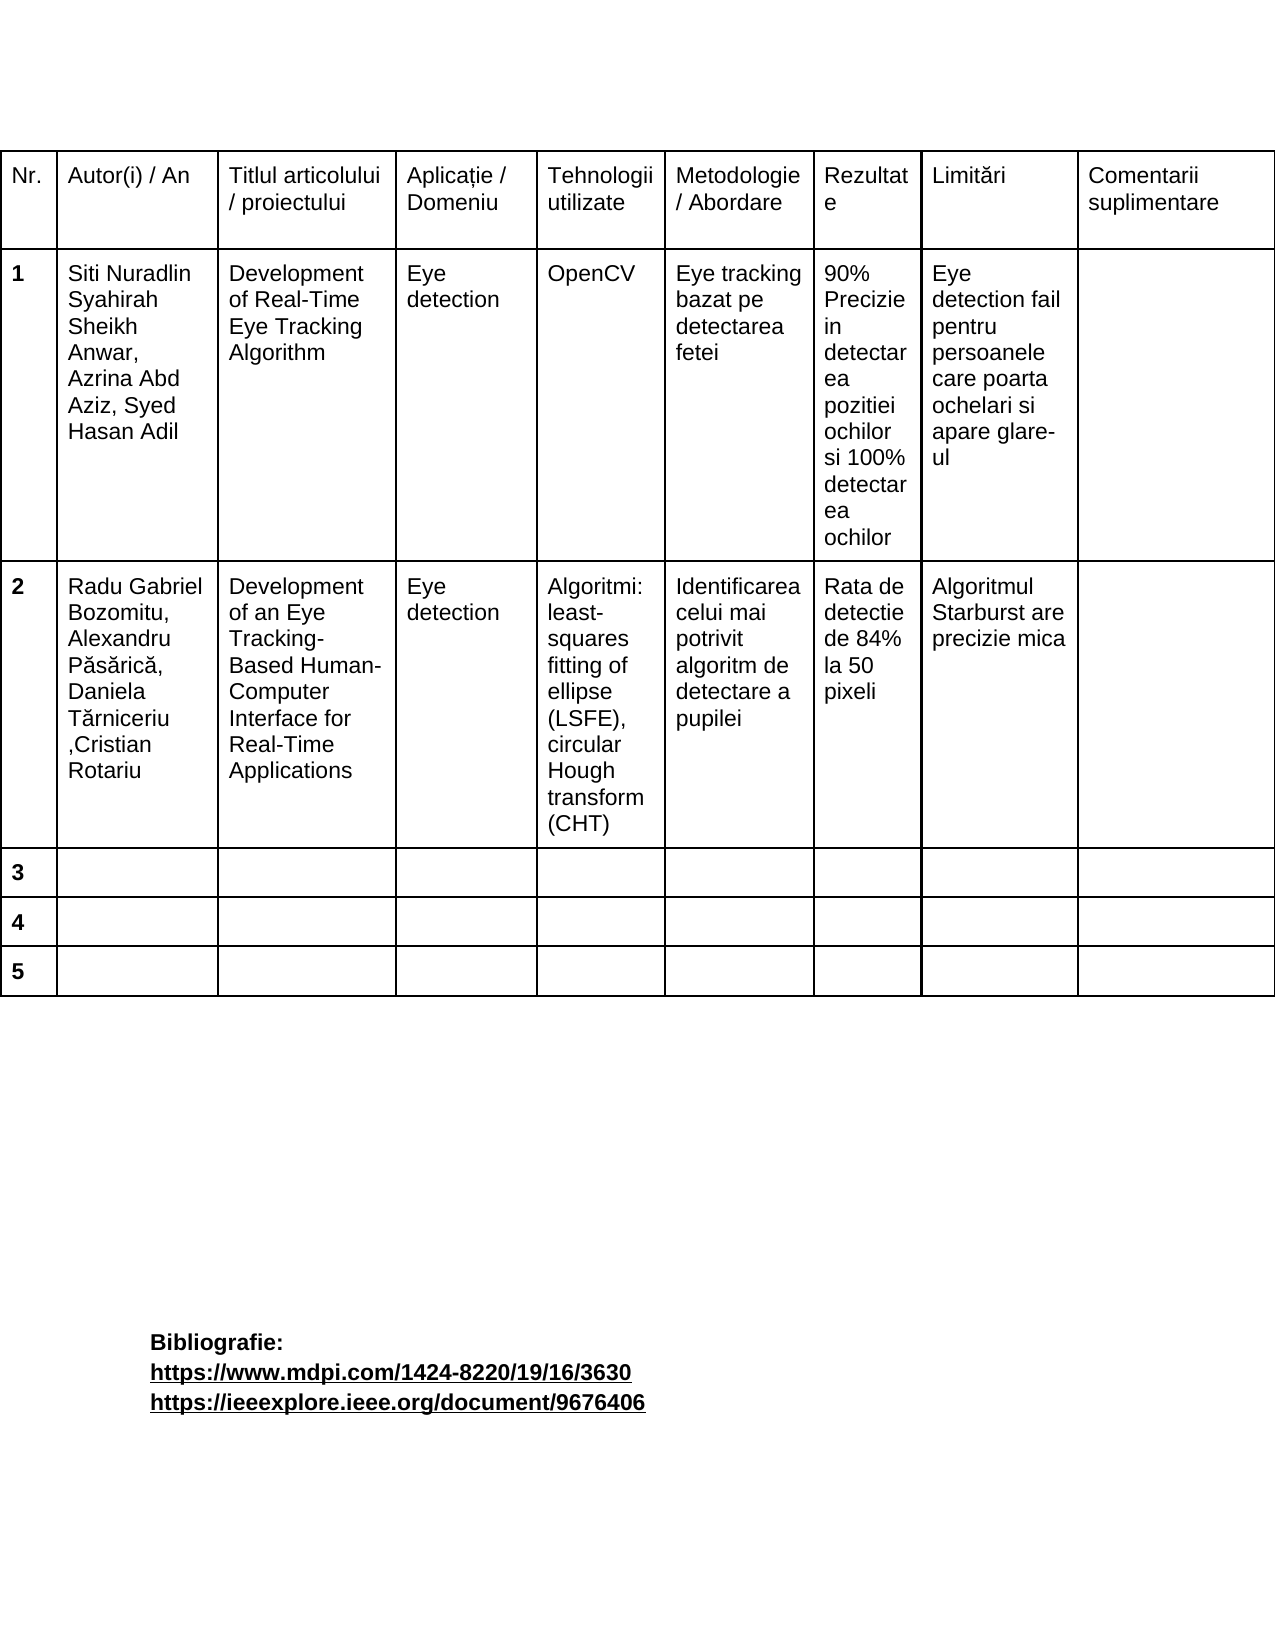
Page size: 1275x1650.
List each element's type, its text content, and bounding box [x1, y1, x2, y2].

table_cell [1079, 947, 1274, 994]
text https://ieeexplore.ieee.org/document/9676406 [150, 1389, 1125, 1416]
table_header Limitări [923, 152, 1077, 247]
table_cell [219, 898, 395, 945]
table_header Nr. [2, 152, 56, 247]
table_cell [538, 898, 664, 945]
table_cell OpenCV [538, 250, 664, 560]
table_cell Radu Gabriel Bozomitu, Alexandru Păsărică, Daniela Tărniceriu ,Cristian Rotariu [58, 562, 217, 847]
table_header Autor(i) / An [58, 152, 217, 247]
table_cell Rata de detectie de 84% la 50 pixeli [815, 562, 920, 847]
table_cell Algoritmul Starburst are precizie mica [923, 562, 1077, 847]
table_cell [1079, 250, 1274, 560]
table_cell Eye tracking bazat pe detectarea fetei [666, 250, 813, 560]
table_cell [923, 849, 1077, 896]
table_cell [815, 849, 920, 896]
table_cell [666, 947, 813, 994]
table_cell [1079, 898, 1274, 945]
table_cell [666, 898, 813, 945]
table_cell [1079, 849, 1274, 896]
table_cell [538, 849, 664, 896]
table_cell [815, 898, 920, 945]
table_cell [666, 849, 813, 896]
table_header Tehnologii utilizate [538, 152, 664, 247]
table_cell 90% Precizie in detectarea pozitiei ochilor si 100% detectarea ochilor [815, 250, 920, 560]
table_cell [219, 947, 395, 994]
table_header Rezultate [815, 152, 920, 247]
table_cell 5 [2, 947, 56, 994]
table_cell [923, 947, 1077, 994]
table_cell [1079, 562, 1274, 847]
table_cell 1 [2, 250, 56, 560]
table_cell [58, 849, 217, 896]
table_cell Development of an Eye Tracking-Based Human-Computer Interface for Real-Time Applications [219, 562, 395, 847]
table_cell Eye detection [397, 250, 536, 560]
text Bibliografie: [150, 1329, 1125, 1355]
table_header Titlul articolului / proiectului [219, 152, 395, 247]
table_cell 3 [2, 849, 56, 896]
table_cell [538, 947, 664, 994]
table_cell [219, 849, 395, 896]
table_cell 4 [2, 898, 56, 945]
table_cell [815, 947, 920, 994]
text https://www.mdpi.com/1424-8220/19/16/3630 [150, 1359, 1125, 1385]
table_header Comentarii suplimentare [1079, 152, 1274, 247]
table_cell Identificarea celui mai potrivit algoritm de detectare a pupilei [666, 562, 813, 847]
table_cell 2 [2, 562, 56, 847]
table_cell [58, 898, 217, 945]
table_cell [923, 898, 1077, 945]
table_cell Eye detection fail pentru persoanele care poarta ochelari si apare glare-ul [923, 250, 1077, 560]
table_cell [397, 898, 536, 945]
table_cell [397, 947, 536, 994]
table_cell Siti Nuradlin Syahirah Sheikh Anwar, Azrina Abd Aziz, Syed Hasan Adil [58, 250, 217, 560]
table_cell [397, 849, 536, 896]
table_header Metodologie / Abordare [666, 152, 813, 247]
table_cell Algoritmi: least-squares fitting of ellipse (LSFE), circular Hough transform (CHT) [538, 562, 664, 847]
table_cell Development of Real-Time Eye Tracking Algorithm [219, 250, 395, 560]
table_cell Eye detection [397, 562, 536, 847]
table_cell [58, 947, 217, 994]
table_header Aplicație / Domeniu [397, 152, 536, 247]
